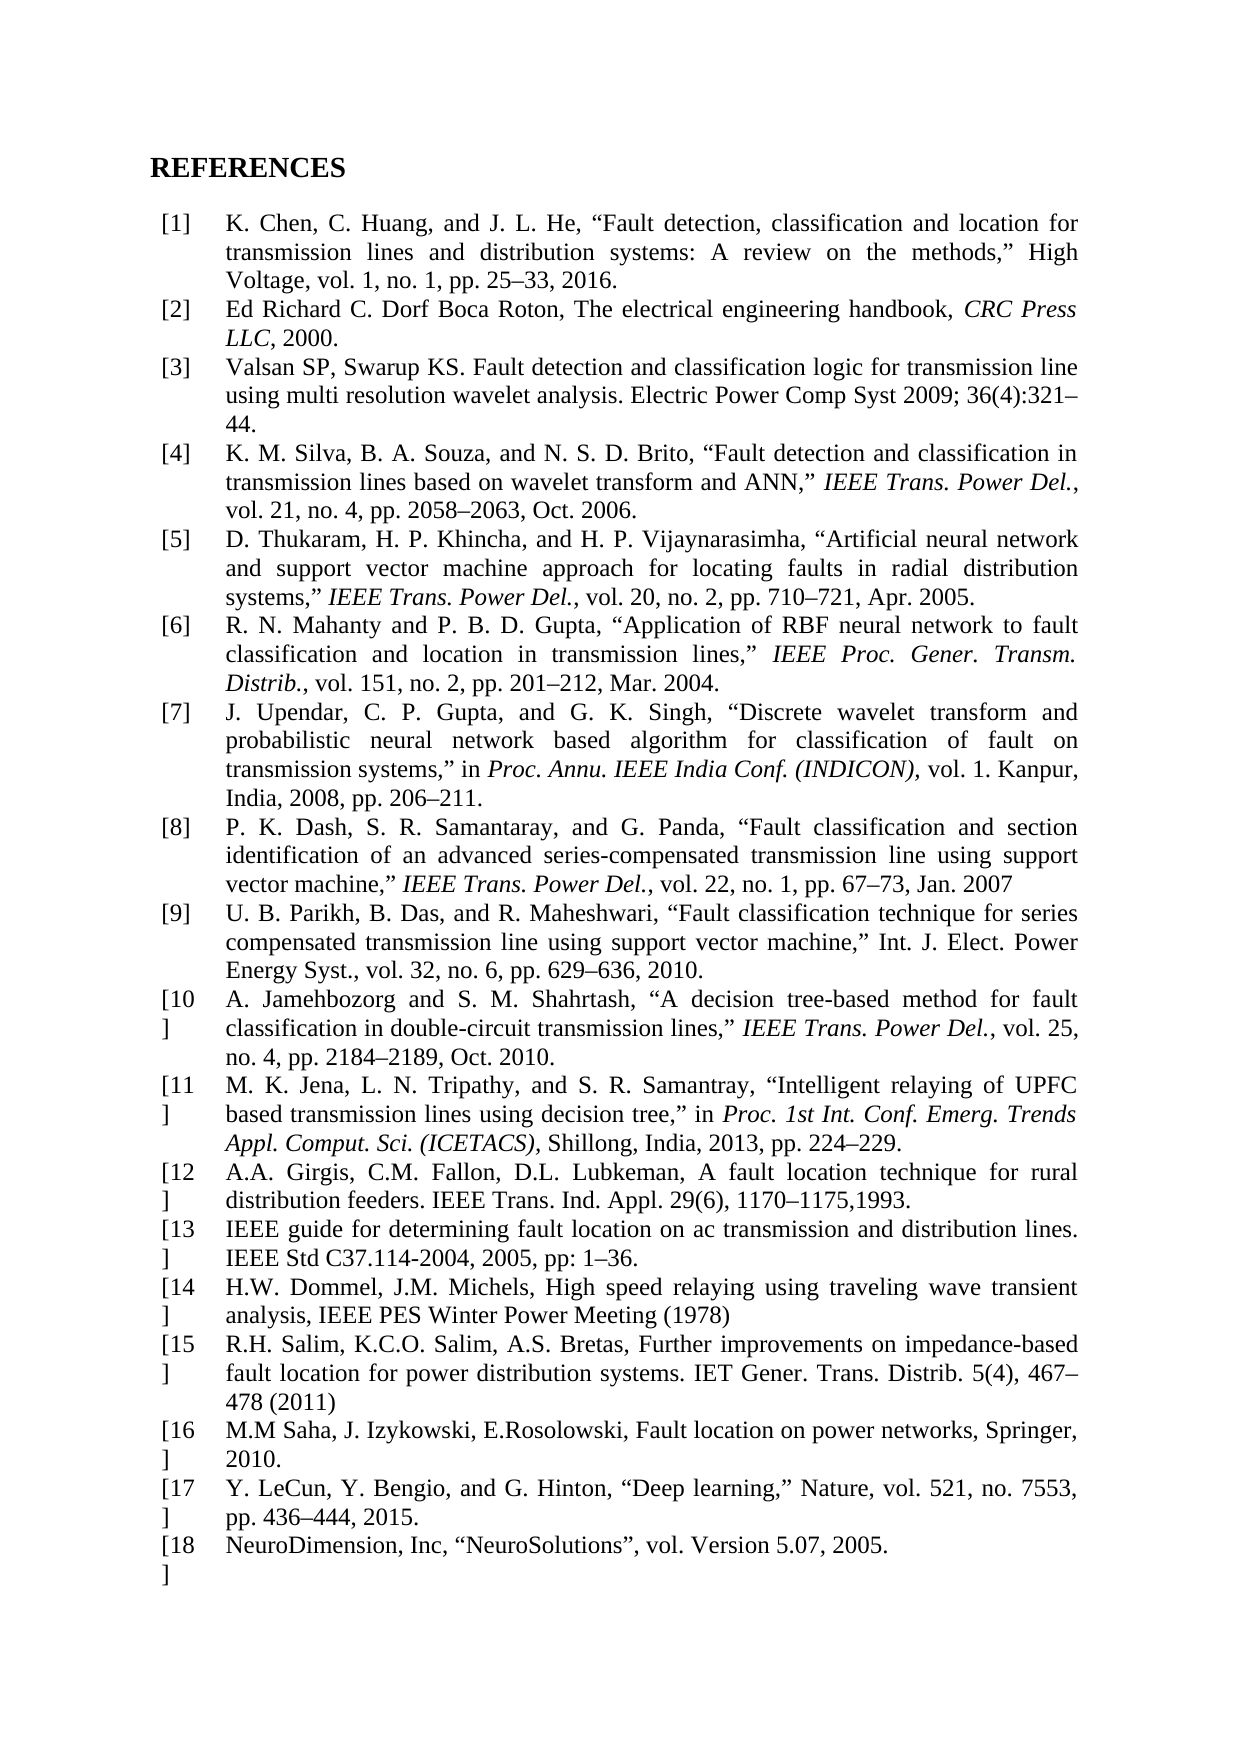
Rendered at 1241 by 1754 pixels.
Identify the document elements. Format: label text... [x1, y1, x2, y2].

table_cell M.M Saha, J. Izykowski, E.Rosolowski, Fault location on power networks, Springer, 2010. [214, 1415, 1090, 1473]
table_cell [15] [150, 1329, 214, 1415]
table_cell R. N. Mahanty and P. B. D. Gupta, “Application of RBF neural network to fault classification and location in transmission lines,” IEEE Proc. Gener. Transm. Distrib., vol. 151, no. 2, pp. 201–212, Mar. 2004. [214, 610, 1090, 697]
table_cell [9] [150, 898, 214, 984]
table_cell [8] [150, 812, 214, 898]
table_cell [5] [150, 524, 214, 610]
table_cell [11] [150, 1070, 214, 1157]
subtitle REFERENCES [150, 150, 1090, 183]
table_cell H.W. Dommel, J.M. Michels, High speed relaying using traveling wave transient analysis, IEEE PES Winter Power Meeting (1978) [214, 1272, 1090, 1329]
table_header [1] [150, 208, 214, 294]
table_header K. Chen, C. Huang, and J. L. He, “Fault detection, classification and location for transmission lines and distribution systems: A review on the methods,” High Voltage, vol. 1, no. 1, pp. 25–33, 2016. [214, 208, 1090, 294]
table_cell [10] [150, 984, 214, 1070]
table_cell [14] [150, 1272, 214, 1329]
table_cell D. Thukaram, H. P. Khincha, and H. P. Vijaynarasimha, “Artificial neural network and support vector machine approach for locating faults in radial distribution systems,” IEEE Trans. Power Del., vol. 20, no. 2, pp. 710–721, Apr. 2005. [214, 524, 1090, 610]
table_cell M. K. Jena, L. N. Tripathy, and S. R. Samantray, “Intelligent relaying of UPFC based transmission lines using decision tree,” in Proc. 1st Int. Conf. Emerg. Trends Appl. Comput. Sci. (ICETACS), Shillong, India, 2013, pp. 224–229. [214, 1070, 1090, 1157]
table_cell NeuroDimension, Inc, “NeuroSolutions”, vol. Version 5.07, 2005. [214, 1530, 1090, 1588]
table_cell K. M. Silva, B. A. Souza, and N. S. D. Brito, “Fault detection and classification in transmission lines based on wavelet transform and ANN,” IEEE Trans. Power Del., vol. 21, no. 4, pp. 2058–2063, Oct. 2006. [214, 438, 1090, 524]
table_cell IEEE guide for determining fault location on ac transmission and distribution lines. IEEE Std C37.114-2004, 2005, pp: 1–36. [214, 1214, 1090, 1272]
table_cell [3] [150, 352, 214, 438]
table_cell A.A. Girgis, C.M. Fallon, D.L. Lubkeman, A fault location technique for rural distribution feeders. IEEE Trans. Ind. Appl. 29(6), 1170–1175,1993. [214, 1157, 1090, 1214]
table_cell [13] [150, 1214, 214, 1272]
table_cell R.H. Salim, K.C.O. Salim, A.S. Bretas, Further improvements on impedance-based fault location for power distribution systems. IET Gener. Trans. Distrib. 5(4), 467–478 (2011) [214, 1329, 1090, 1415]
table_cell Ed Richard C. Dorf Boca Roton, The electrical engineering handbook, CRC Press LLC, 2000. [214, 294, 1090, 352]
table_cell P. K. Dash, S. R. Samantaray, and G. Panda, “Fault classification and section identification of an advanced series-compensated transmission line using support vector machine,” IEEE Trans. Power Del., vol. 22, no. 1, pp. 67–73, Jan. 2007 [214, 812, 1090, 898]
table_cell [7] [150, 697, 214, 812]
table_cell [16] [150, 1415, 214, 1473]
table_cell Y. LeCun, Y. Bengio, and G. Hinton, “Deep learning,” Nature, vol. 521, no. 7553, pp. 436–444, 2015. [214, 1473, 1090, 1530]
table_cell [6] [150, 610, 214, 697]
table_cell A. Jamehbozorg and S. M. Shahrtash, “A decision tree-based method for fault classification in double-circuit transmission lines,” IEEE Trans. Power Del., vol. 25, no. 4, pp. 2184–2189, Oct. 2010. [214, 984, 1090, 1070]
table_cell Valsan SP, Swarup KS. Fault detection and classification logic for transmission line using multi resolution wavelet analysis. Electric Power Comp Syst 2009; 36(4):321–44. [214, 352, 1090, 438]
table_cell [4] [150, 438, 214, 524]
table_cell [17] [150, 1473, 214, 1530]
table_cell U. B. Parikh, B. Das, and R. Maheshwari, “Fault classification technique for series compensated transmission line using support vector machine,” Int. J. Elect. Power Energy Syst., vol. 32, no. 6, pp. 629–636, 2010. [214, 898, 1090, 984]
table_cell J. Upendar, C. P. Gupta, and G. K. Singh, “Discrete wavelet transform and probabilistic neural network based algorithm for classification of fault on transmission systems,” in Proc. Annu. IEEE India Conf. (INDICON), vol. 1. Kanpur, India, 2008, pp. 206–211. [214, 697, 1090, 812]
table_cell [2] [150, 294, 214, 352]
table_cell [18] [150, 1530, 214, 1588]
table_cell [12] [150, 1157, 214, 1214]
